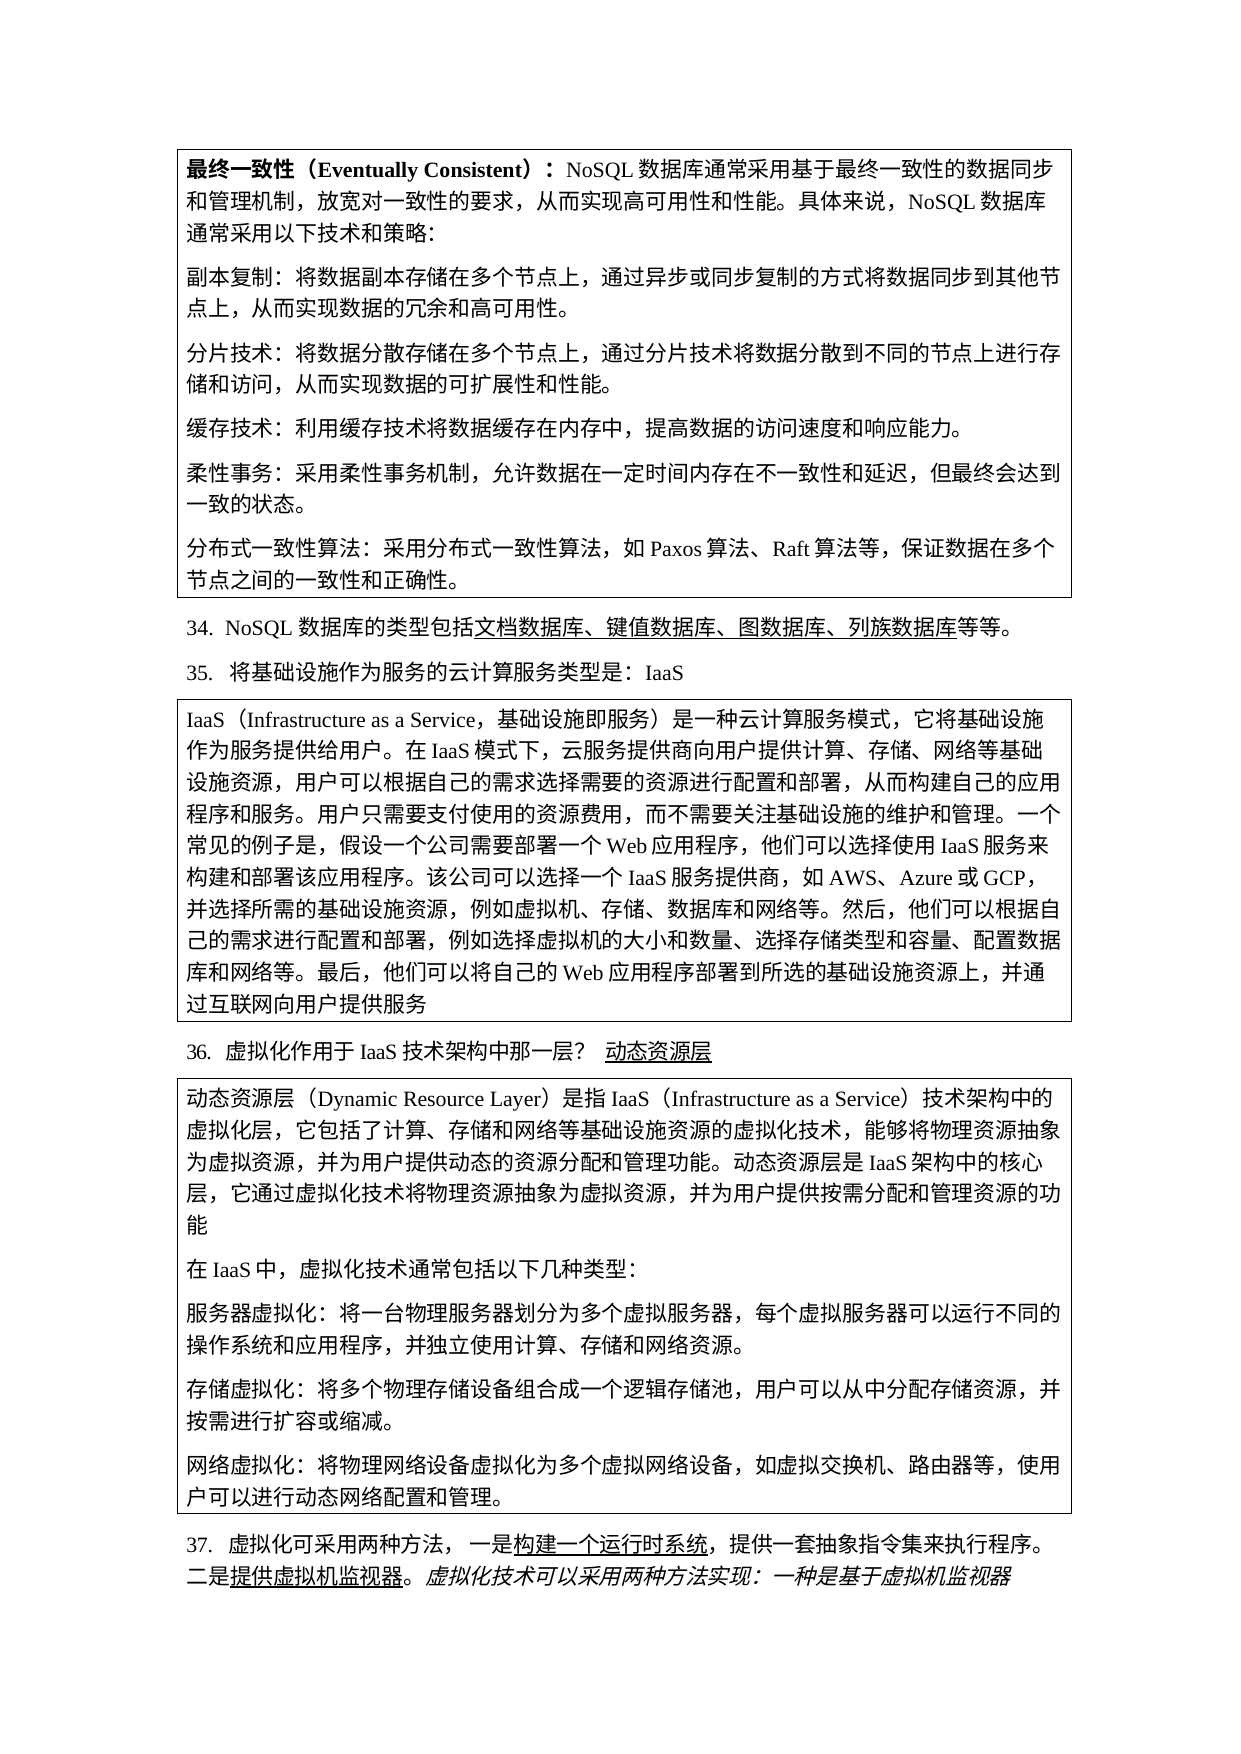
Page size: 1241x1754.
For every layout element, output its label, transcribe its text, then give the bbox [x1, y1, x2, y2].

text 缓存技术：利用缓存技术将数据缓存在内存中，提高数据的访问速度和响应能力。 [178, 408, 1071, 443]
text 最终一致性（Eventually Consistent）：NoSQL数据库通常采用基于最终一致性的数据同步和管理机制，放宽对一致性的要求，从而实现高可用性和性能。具体来说，NoSQL数据库通常采用以下技术和策略： [178, 150, 1071, 247]
text 网络虚拟化：将物理网络设备虚拟化为多个虚拟网络设备，如虚拟交换机、路由器等，使用户可以进行动态网络配置和管理。 [178, 1445, 1071, 1513]
text 34. NoSQL 数据库的类型包括文档数据库、键值数据库、图数据库、列族数据库等等。 [186, 610, 1063, 642]
text 动态资源层（Dynamic Resource Layer）是指IaaS（Infrastructure as a Service）技术架构中的虚拟化层，它包括了计算、存储和网络等基础设施资源的虚拟化技术，能够将物理资源抽象为虚拟资源，并为用户提供动态的资源分配和管理功能。动态资源层是IaaS架构中的核心层，它通过虚拟化技术将物理资源抽象为虚拟资源，并为用户提供按需分配和管理资源的功能 [178, 1079, 1071, 1240]
text 副本复制：将数据副本存储在多个节点上，通过异步或同步复制的方式将数据同步到其他节点上，从而实现数据的冗余和高可用性。 [178, 257, 1071, 323]
text 柔性事务：采用柔性事务机制，允许数据在一定时间内存在不一致性和延迟，但最终会达到一致的状态。 [178, 452, 1071, 519]
text 35. 将基础设施作为服务的云计算服务类型是：IaaS [186, 654, 1063, 686]
text 存储虚拟化：将多个物理存储设备组合成一个逻辑存储池，用户可以从中分配存储资源，并按需进行扩容或缩减。 [178, 1369, 1071, 1436]
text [186, 1527, 1063, 1590]
text 36. 虚拟化作用于 IaaS 技术架构中那一层？ 动态资源层 [186, 1034, 1063, 1066]
text 在IaaS中，虚拟化技术通常包括以下几种类型： [178, 1249, 1071, 1284]
text 分片技术：将数据分散存储在多个节点上，通过分片技术将数据分散到不同的节点上进行存储和访问，从而实现数据的可扩展性和性能。 [178, 332, 1071, 399]
text 服务器虚拟化：将一台物理服务器划分为多个虚拟服务器，每个虚拟服务器可以运行不同的操作系统和应用程序，并独立使用计算、存储和网络资源。 [178, 1293, 1071, 1360]
text IaaS（Infrastructure as a Service，基础设施即服务）是一种云计算服务模式，它将基础设施作为服务提供给用户。在IaaS模式下，云服务提供商向用户提供计算、存储、网络等基础设施资源，用户可以根据自己的需求选择需要的资源进行配置和部署，从而构建自己的应用程序和服务。用户只需要支付使用的资源费用，而不需要关注基础设施的维护和管理。一个常见的例子是，假设一个公司需要部署一个Web应用程序，他们可以选择使用IaaS服务来构建和部署该应用程序。该公司可以选择一个IaaS服务提供商，如AWS、Azure或GCP，并选择所需的基础设施资源，例如虚拟机、存储、数据库和网络等。然后，他们可以根据自己的需求进行配置和部署，例如选择虚拟机的大小和数量、选择存储类型和容量、配置数据库和网络等。最后，他们可以将自己的Web应用程序部署到所选的基础设施资源上，并通过互联网向用户提供服务 [178, 700, 1071, 1021]
text 分布式一致性算法：采用分布式一致性算法，如Paxos算法、Raft算法等，保证数据在多个节点之间的一致性和正确性。 [178, 528, 1071, 597]
